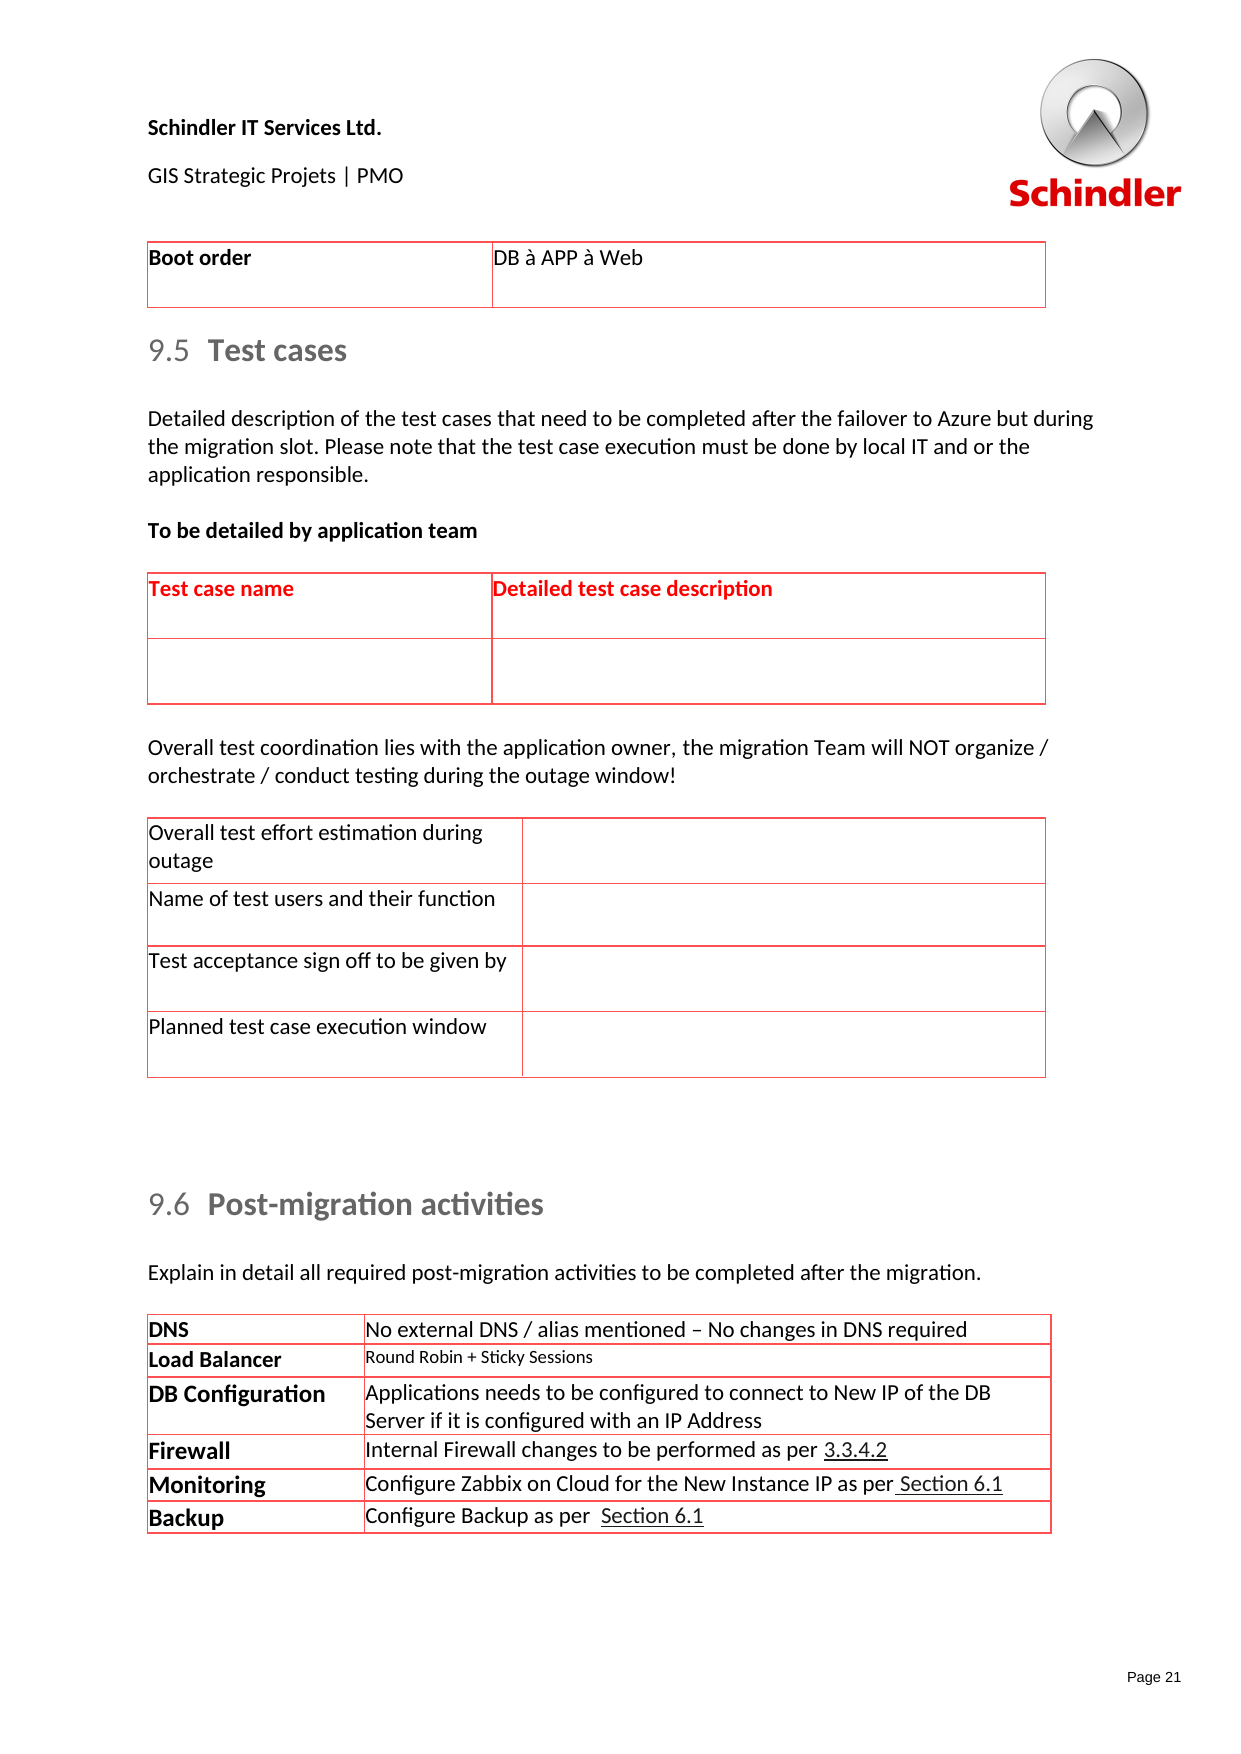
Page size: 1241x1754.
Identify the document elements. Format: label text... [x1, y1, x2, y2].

table_cell Planned test case execution window [148, 1012, 522, 1076]
table_header No external DNS / alias mentioned – No changes in DNS required [365, 1315, 1050, 1343]
text Detailed description of the test cases that need to be completed after the failover to Azure but during the migration slot. Please note that the test case execution must be done by local IT and or the application responsible. [148, 404, 1122, 488]
picture [1003, 54, 1184, 208]
table_cell Boot order [148, 243, 492, 307]
text Explain in detail all required post-migration activities to be completed after the migration. [148, 1258, 1122, 1286]
subtitle Test cases [148, 329, 1122, 370]
table_header DNS [148, 1315, 364, 1343]
table_cell [148, 639, 491, 703]
table_header Overall test effort estimation during outage [148, 819, 522, 883]
table_header Detailed test case description [493, 574, 1045, 638]
table_cell Test acceptance sign off to be given by [148, 947, 522, 1011]
table_cell DB Configuration [148, 1378, 364, 1434]
table_cell DB à APP à Web [493, 243, 1045, 307]
subtitle Post-migration activities [148, 1183, 1122, 1223]
table_cell [523, 884, 1045, 945]
table_cell Round Robin + Sticky Sessions [365, 1345, 1050, 1376]
table_cell [523, 947, 1045, 1011]
table_header [523, 819, 1045, 883]
table_cell Load Balancer [148, 1345, 364, 1376]
text Overall test coordination lies with the application owner, the migration Team will NOT organize / orchestrate / conduct testing during the outage window! [148, 733, 1122, 789]
table_cell Configure Zabbix on Cloud for the New Instance IP as per Section 6.1 [365, 1470, 1050, 1500]
table_cell Backup [148, 1502, 364, 1532]
table_cell [523, 1012, 1045, 1076]
table_cell Applications needs to be configured to connect to New IP of the DB Server if it is configured with an IP Address [365, 1378, 1050, 1434]
table_cell Monitoring [148, 1470, 364, 1500]
table_cell Name of test users and their function [148, 884, 522, 945]
table_header Test case name [148, 574, 491, 638]
table_cell Internal Firewall changes to be performed as per 3.3.4.2 [365, 1435, 1050, 1468]
text To be detailed by application team [148, 516, 1122, 544]
table_cell [493, 639, 1045, 703]
table_cell Firewall [148, 1435, 364, 1468]
table_cell Configure Backup as per Section 6.1 [365, 1502, 1050, 1532]
